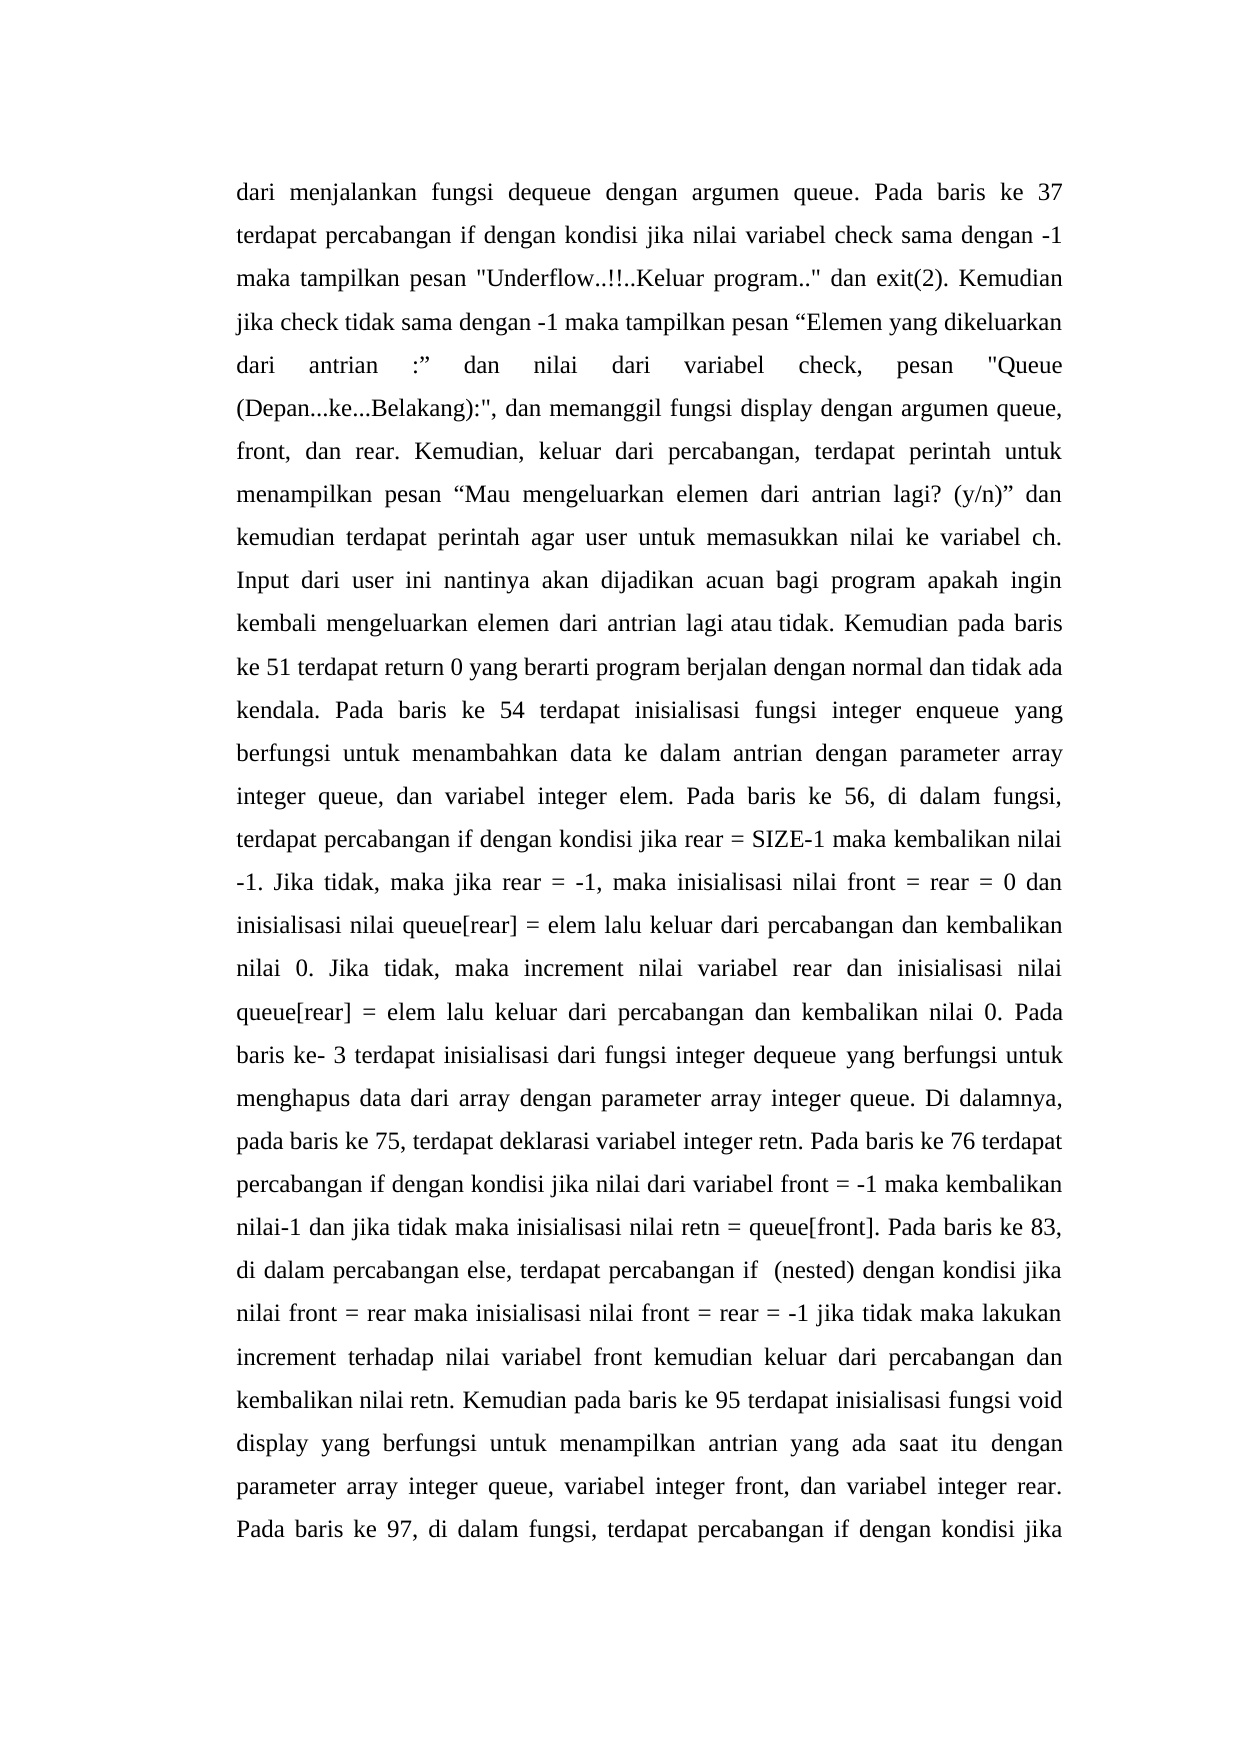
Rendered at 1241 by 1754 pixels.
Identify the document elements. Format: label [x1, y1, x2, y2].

list [236, 177, 1063, 1543]
